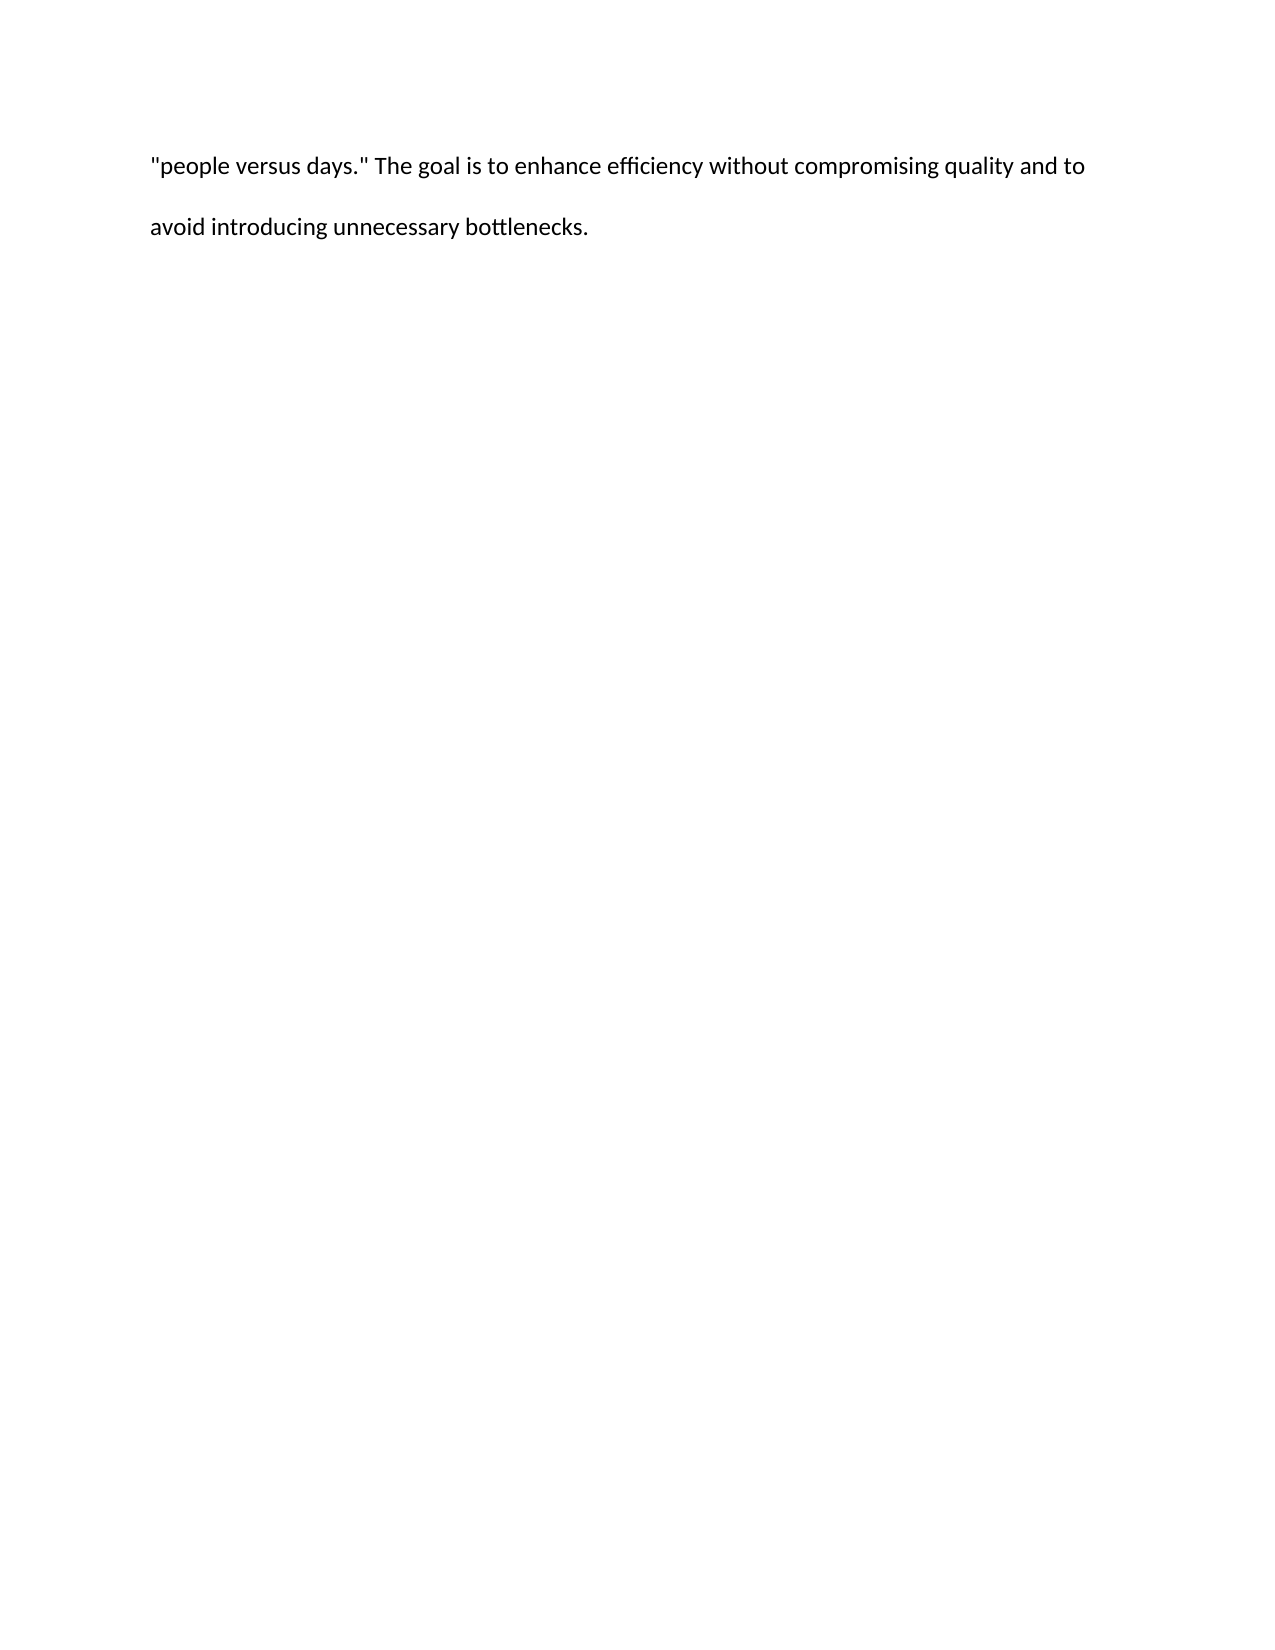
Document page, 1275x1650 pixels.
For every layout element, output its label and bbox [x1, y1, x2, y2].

text [150, 150, 1125, 242]
